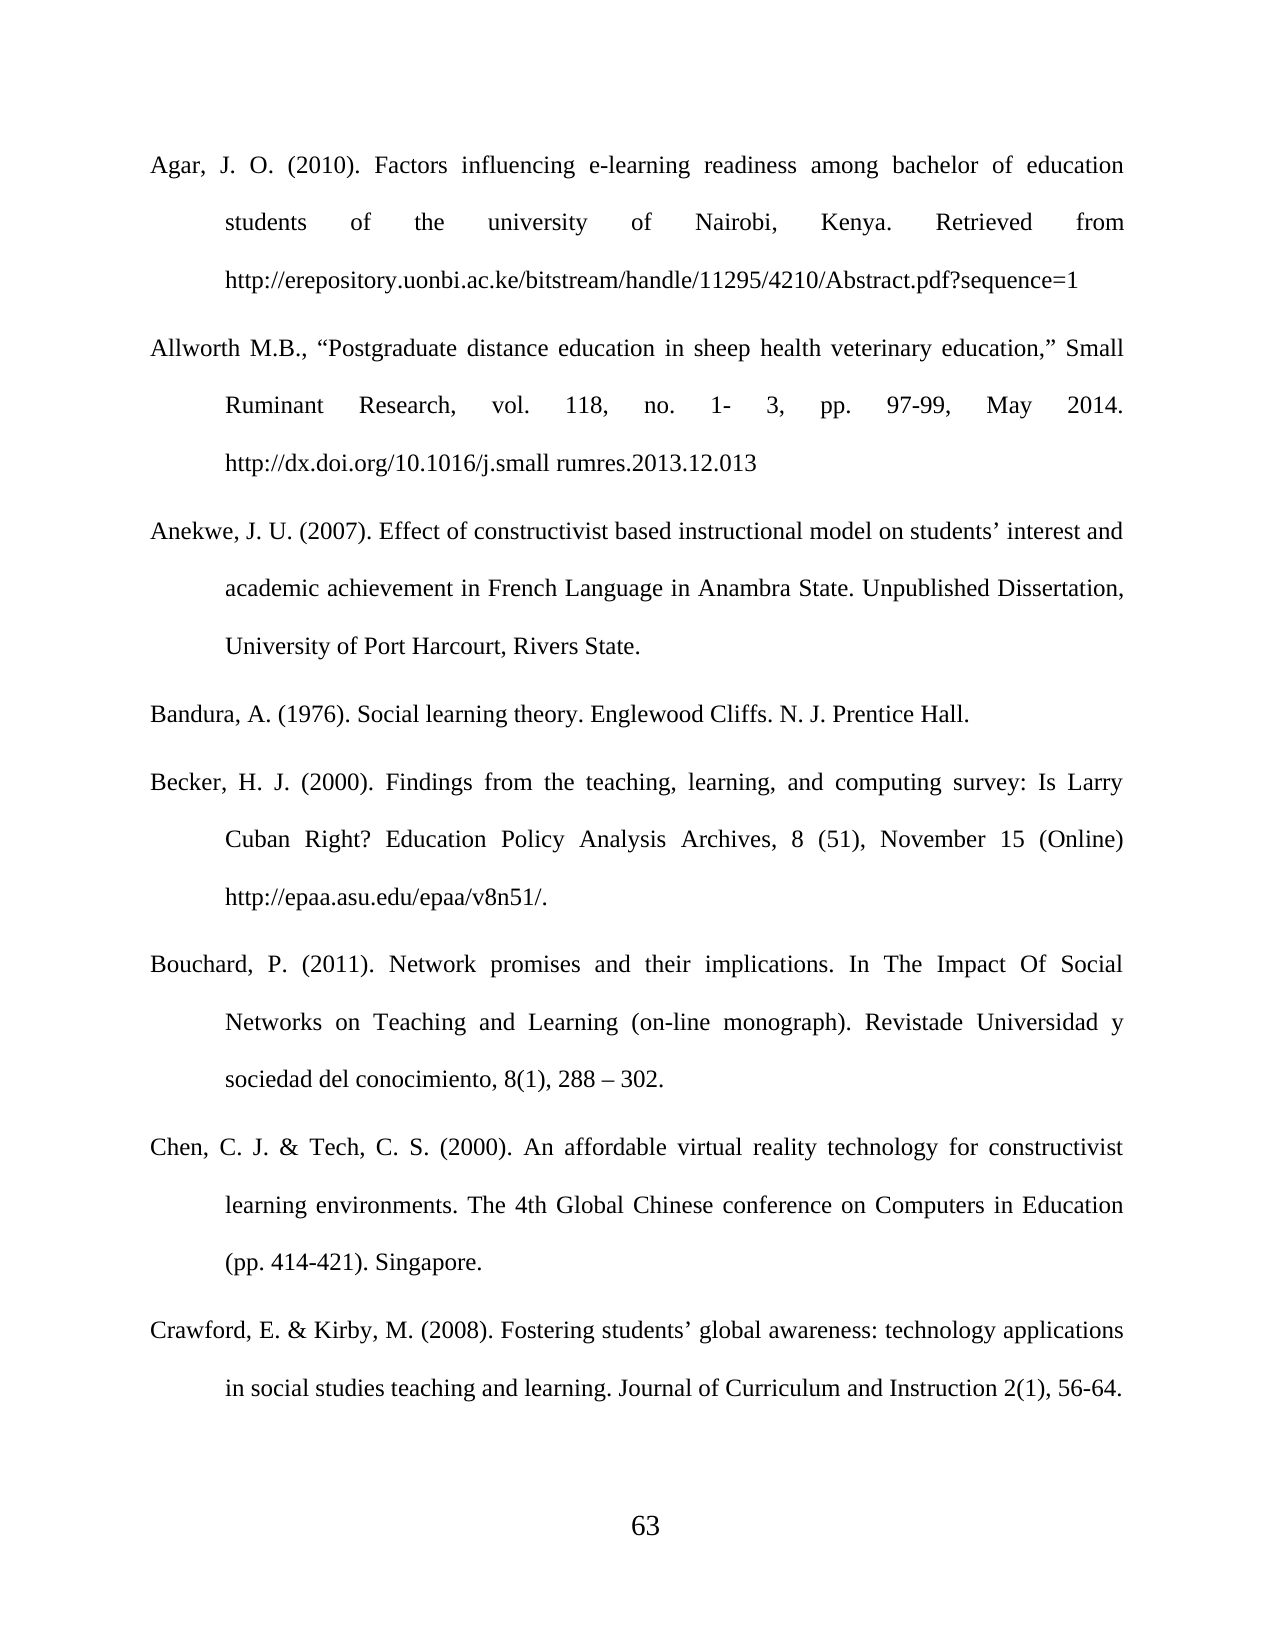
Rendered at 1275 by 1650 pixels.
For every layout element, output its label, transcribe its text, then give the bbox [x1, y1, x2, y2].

text Crawford, E. & Kirby, M. (2008). Fostering students’ global awareness: technology applications in social studies teaching and learning. Journal of Curriculum and Instruction 2(1), 56-64. [150, 1315, 1125, 1402]
text Allworth M.B., “Postgraduate distance education in sheep health veterinary education,” Small Ruminant Research, vol. 118, no. 1- 3, pp. 97-99, May 2014. http://dx.doi.org/10.1016/j.small rumres.2013.12.013 [150, 333, 1125, 477]
text Bouchard, P. (2011). Network promises and their implications. In The Impact Of Social Networks on Teaching and Learning (on-line monograph). Revistade Universidad y sociedad del conocimiento, 8(1), 288 – 302. [150, 949, 1125, 1093]
text Becker, H. J. (2000). Findings from the teaching, learning, and computing survey: Is Larry Cuban Right? Education Policy Analysis Archives, 8 (51), November 15 (Online) http://epaa.asu.edu/epaa/v8n51/. [150, 767, 1125, 910]
text Agar, J. O. (2010). Factors influencing e-learning readiness among bachelor of education students of the university of Nairobi, Kenya. Retrieved from http://erepository.uonbi.ac.ke/bitstream/handle/11295/4210/Abstract.pdf?sequence=1 [150, 150, 1125, 294]
text Chen, C. J. & Tech, C. S. (2000). An affordable virtual reality technology for constructivist learning environments. The 4th Global Chinese conference on Computers in Education (pp. 414-421). Singapore. [150, 1132, 1125, 1276]
text Bandura, A. (1976). Social learning theory. Englewood Cliffs. N. J. Prentice Hall. [150, 699, 1125, 727]
text Anekwe, J. U. (2007). Effect of constructivist based instructional model on students’ interest and academic achievement in French Language in Anambra State. Unpublished Dissertation, University of Port Harcourt, Rivers State. [150, 516, 1125, 659]
